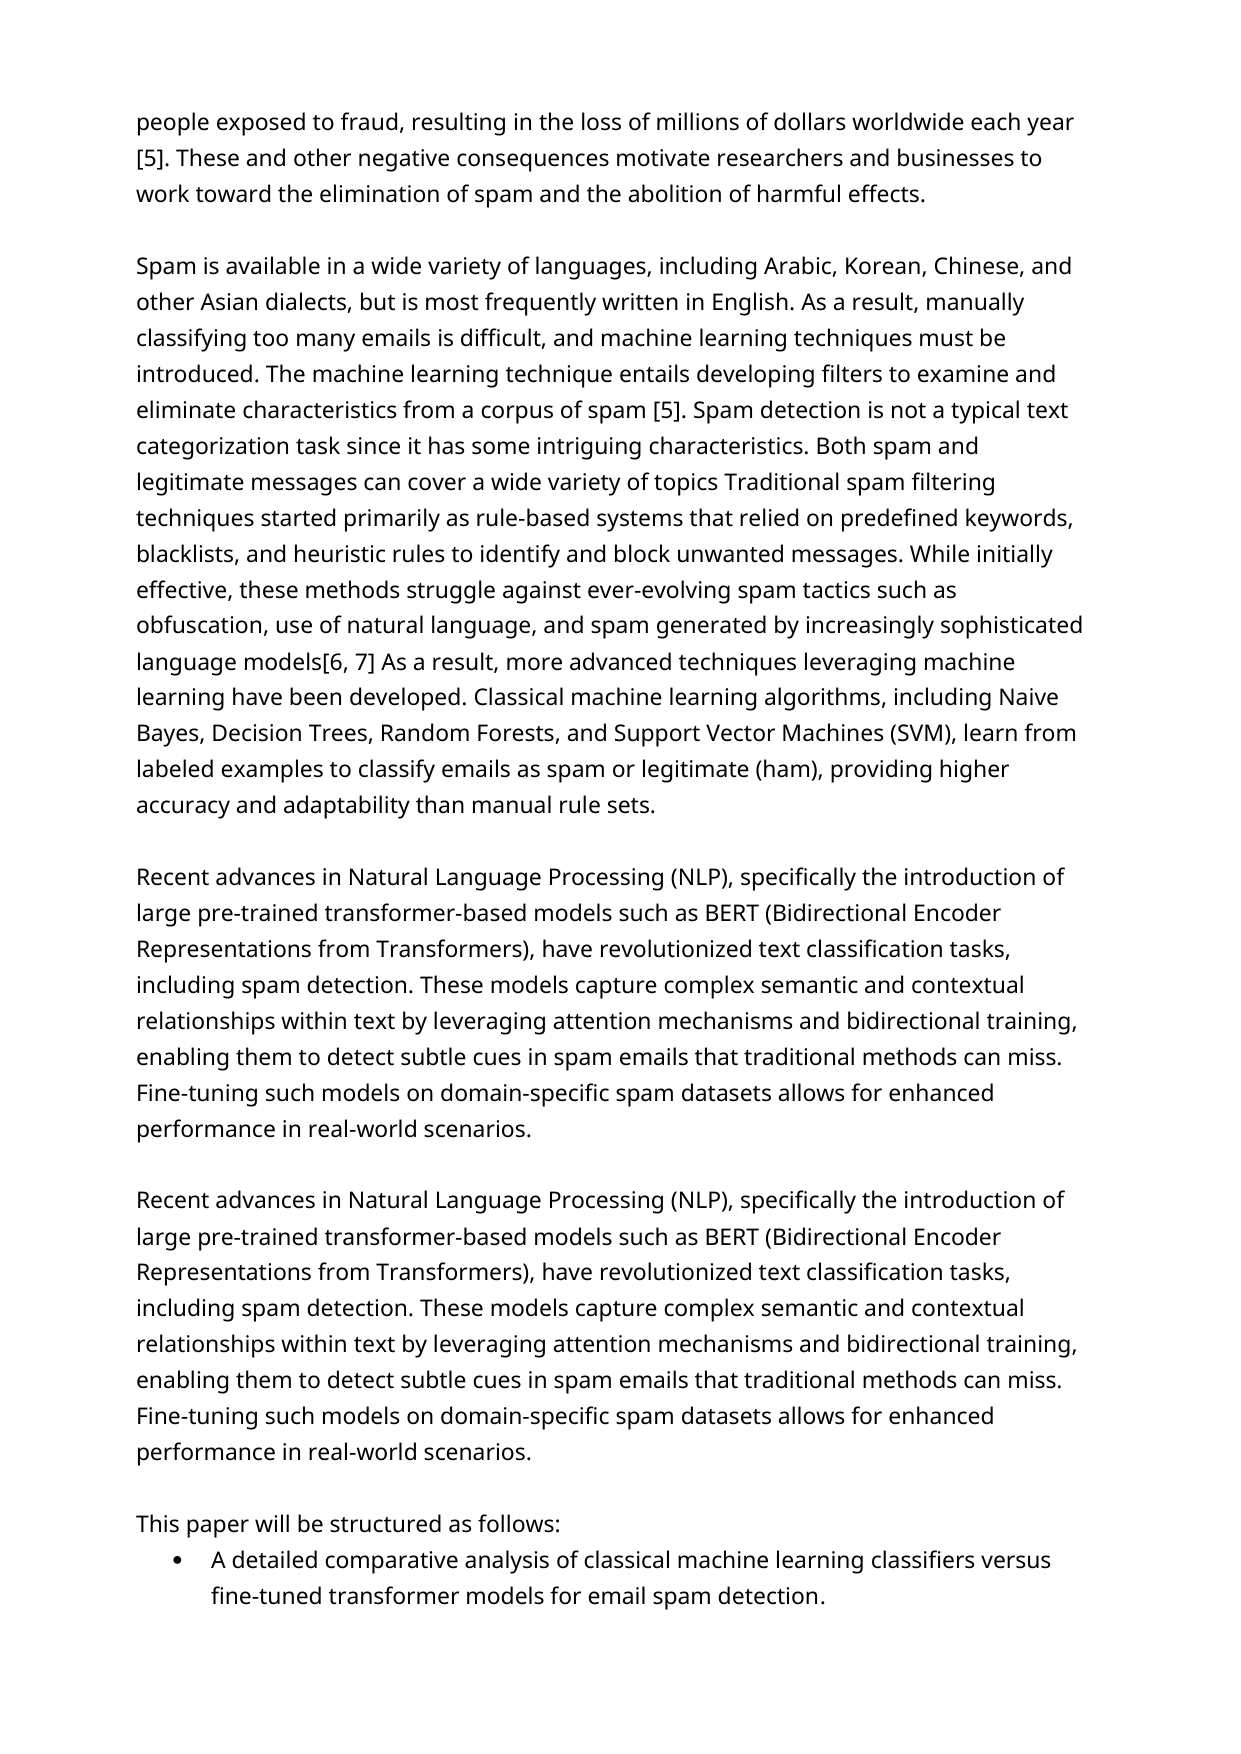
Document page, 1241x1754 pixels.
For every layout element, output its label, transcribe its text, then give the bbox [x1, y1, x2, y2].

text Recent advances in Natural Language Processing (NLP), specifically the introduction of large pre-trained transformer-based models such as BERT (Bidirectional Encoder Representations from Transformers), have revolutionized text classification tasks, including spam detection. These models capture complex semantic and contextual relationships within text by leveraging attention mechanisms and bidirectional training, enabling them to detect subtle cues in spam emails that traditional methods can miss. Fine-tuning such models on domain-specific spam datasets allows for enhanced performance in real-world scenarios. [136, 861, 1085, 1144]
text Spam is available in a wide variety of languages, including Arabic, Korean, Chinese, and other Asian dialects, but is most frequently written in English. As a result, manually classifying too many emails is difficult, and machine learning techniques must be introduced. The machine learning technique entails developing filters to examine and eliminate characteristics from a corpus of spam [5]. Spam detection is not a typical text categorization task since it has some intriguing characteristics. Both spam and legitimate messages can cover a wide variety of topics Traditional spam filtering techniques started primarily as rule-based systems that relied on predefined keywords, blacklists, and heuristic rules to identify and block unwanted messages. While initially effective, these methods struggle against ever-evolving spam tactics such as obfuscation, use of natural language, and spam generated by increasingly sophisticated language models[6, 7] As a result, more advanced techniques leveraging machine learning have been developed. Classical machine learning algorithms, including Naive Bayes, Decision Trees, Random Forests, and Support Vector Machines (SVM), learn from labeled examples to classify emails as spam or legitimate (ham), providing higher accuracy and adaptability than manual rule sets. [136, 250, 1085, 820]
text This paper will be structured as follows: [136, 1508, 1085, 1539]
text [136, 106, 1085, 209]
text Recent advances in Natural Language Processing (NLP), specifically the introduction of large pre-trained transformer-based models such as BERT (Bidirectional Encoder Representations from Transformers), have revolutionized text classification tasks, including spam detection. These models capture complex semantic and contextual relationships within text by leveraging attention mechanisms and bidirectional training, enabling them to detect subtle cues in spam emails that traditional methods can miss. Fine-tuning such models on domain-specific spam datasets allows for enhanced performance in real-world scenarios. [136, 1184, 1085, 1467]
list A detailed comparative analysis of classical machine learning classifiers versus fine-tuned transformer models for email spam detection. [173, 1544, 1085, 1611]
